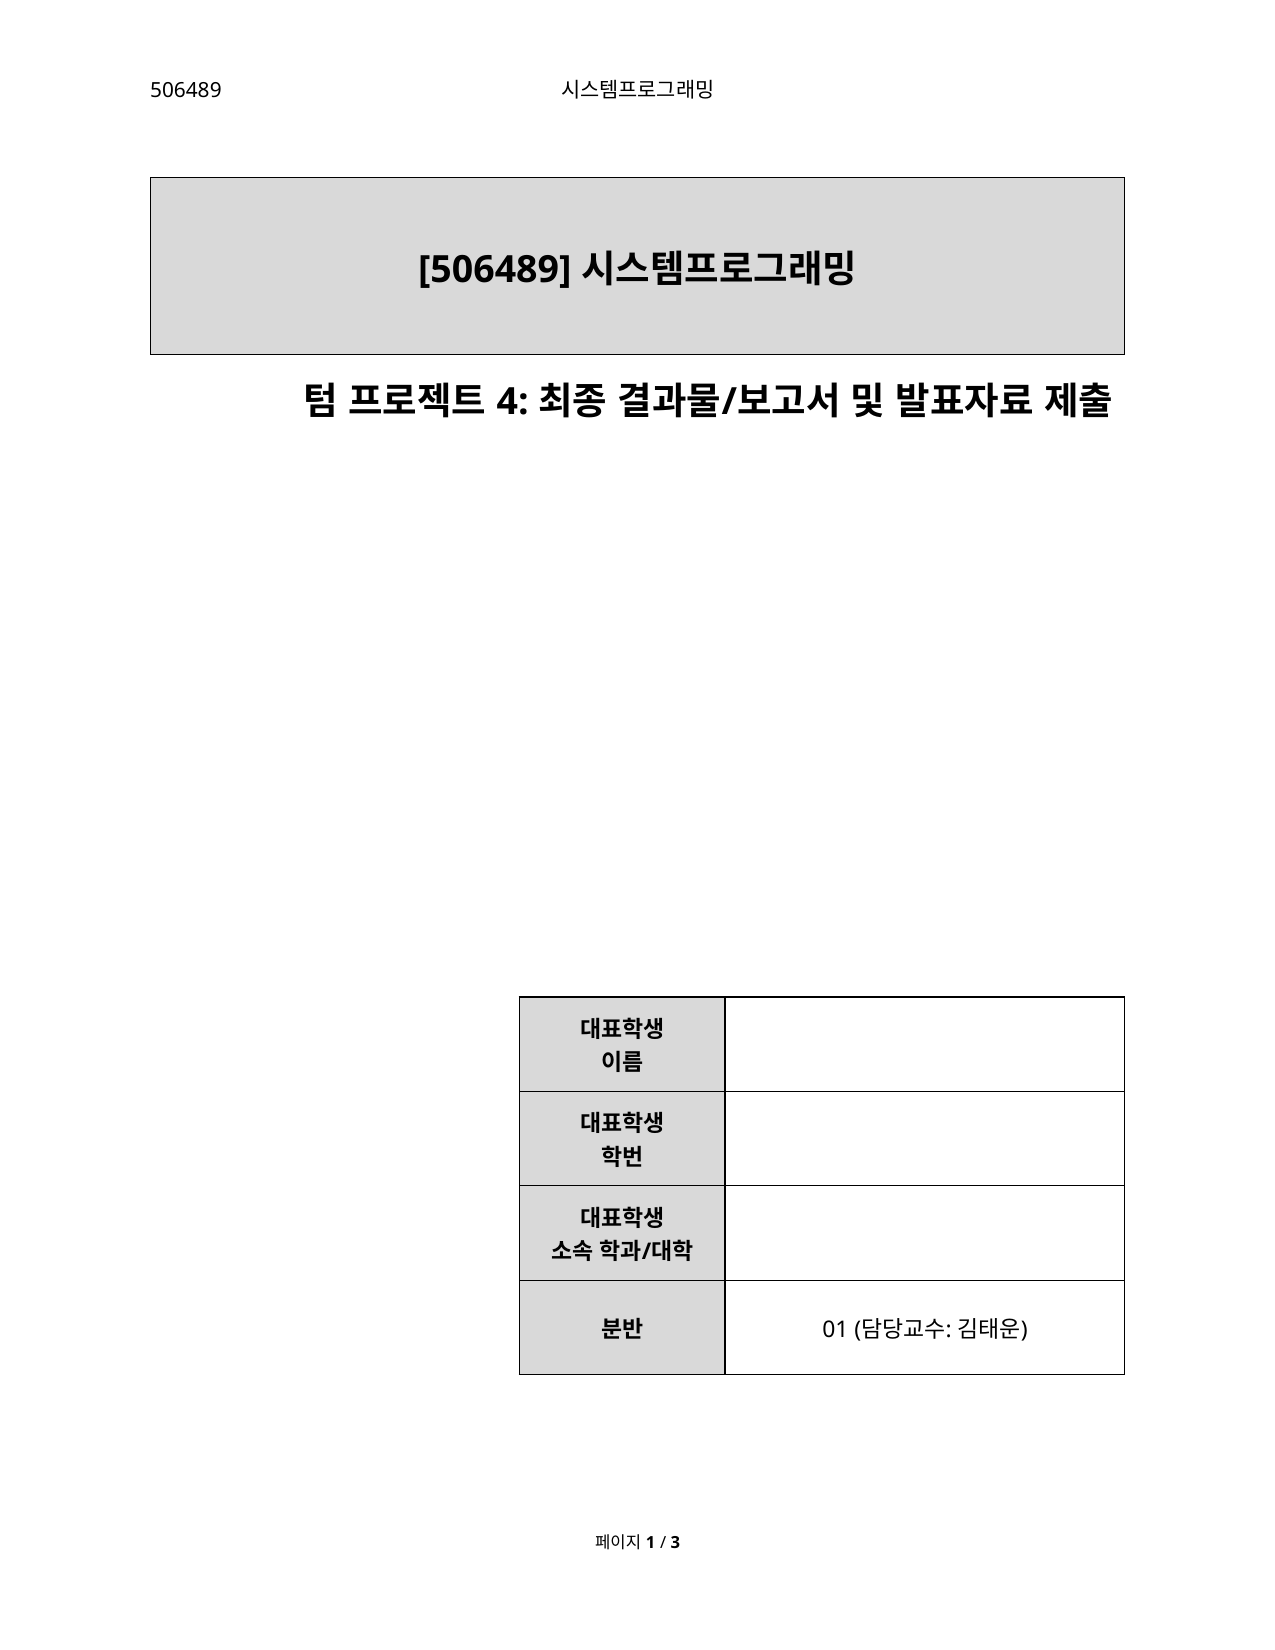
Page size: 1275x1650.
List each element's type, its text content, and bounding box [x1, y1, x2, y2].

table_cell [726, 1186, 1124, 1280]
table_cell 텀 프로젝트 4: 최종 결과물/보고서 및 발표자료 제출 [151, 355, 1124, 442]
table_cell 대표학생 소속 학과/대학 [520, 1186, 724, 1280]
table_header [726, 998, 1124, 1091]
table_cell 분반 [520, 1281, 724, 1374]
table_header 대표학생 이름 [520, 998, 724, 1091]
table_cell 01 (담당교수: 김태운) [726, 1281, 1124, 1374]
table_cell [726, 1092, 1124, 1185]
table_header [506489] 시스템프로그래밍 [151, 178, 1124, 354]
table_cell 대표학생 학번 [520, 1092, 724, 1185]
